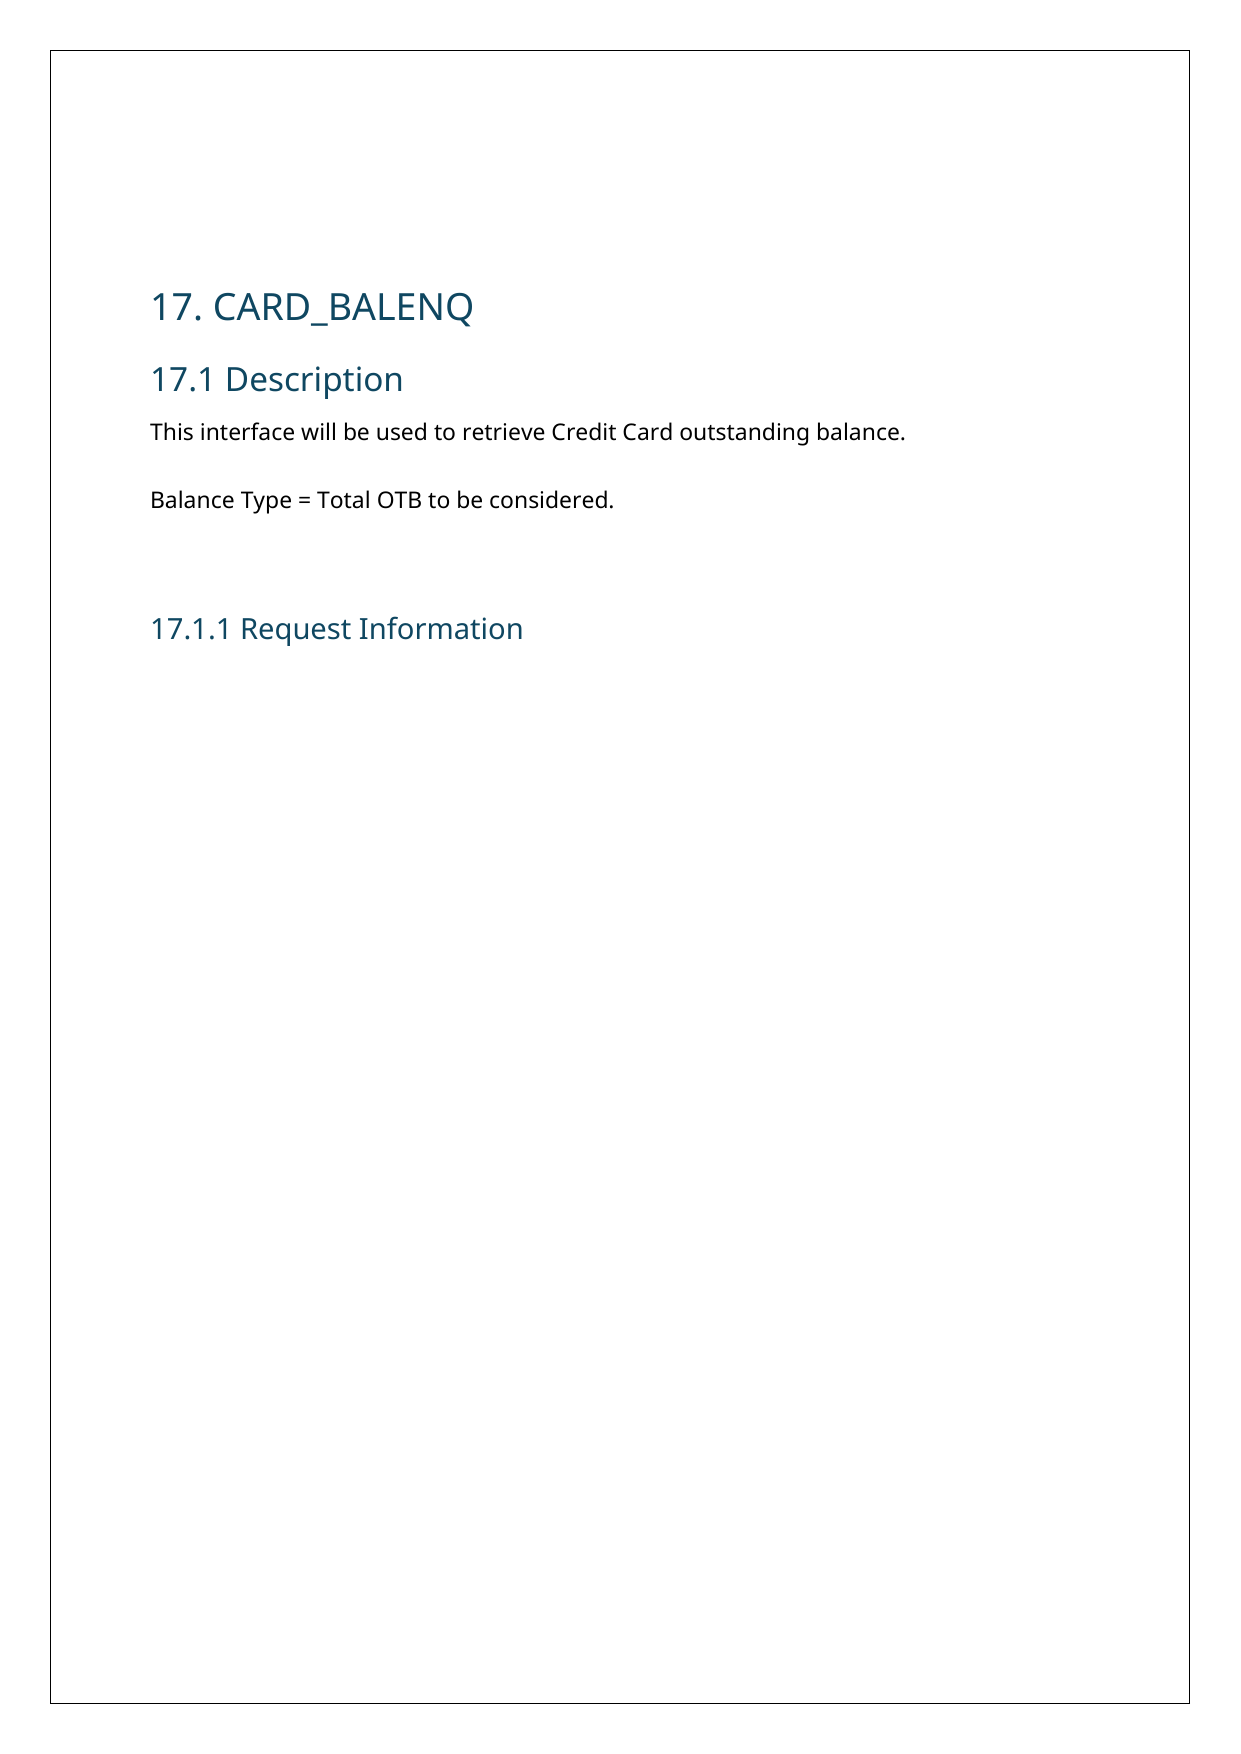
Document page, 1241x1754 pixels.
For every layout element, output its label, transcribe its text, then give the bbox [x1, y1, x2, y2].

subtitle 17.1.1 Request Information [150, 608, 1090, 648]
text Balance Type = Total OTB to be considered. [150, 484, 1090, 515]
subtitle 17.1 Description [150, 356, 1090, 401]
subtitle 17. CARD_BALENQ [150, 280, 1090, 331]
text This interface will be used to retrieve Credit Card outstanding balance. [150, 416, 1090, 447]
